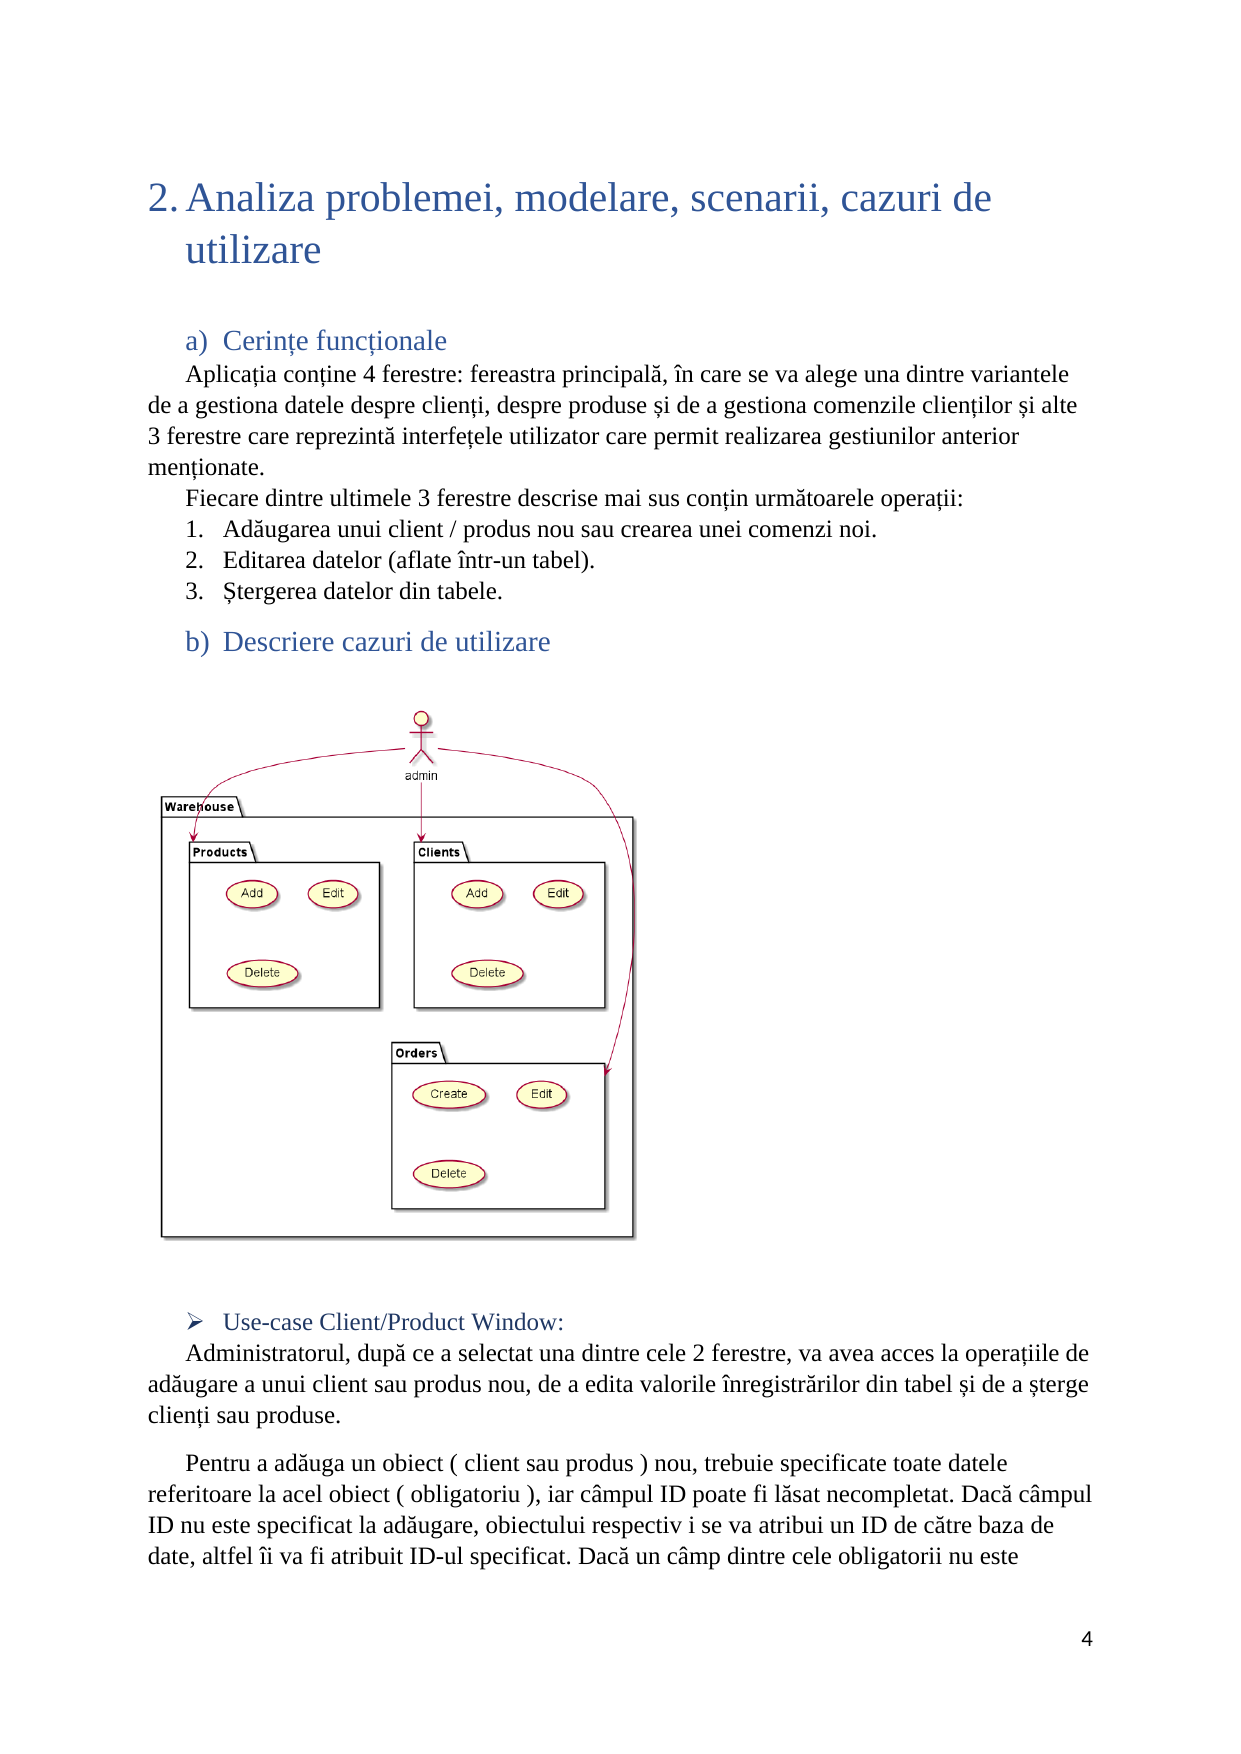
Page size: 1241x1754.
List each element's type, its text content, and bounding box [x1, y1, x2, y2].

subtitle Cerințe funcționale [185, 323, 1093, 356]
list Editarea datelor (aflate într-un tabel). [185, 545, 1093, 574]
list Ștergerea datelor din tabele. [185, 576, 1093, 605]
subtitle Analiza problemei, modelare, scenarii, cazuri de utilizare [148, 173, 1093, 272]
list Adăugarea unui client / produs nou sau crearea unei comenzi noi. [185, 514, 1093, 543]
subtitle Use-case Client/Product Window: [185, 1307, 1093, 1336]
subtitle Descriere cazuri de utilizare [185, 624, 1093, 657]
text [148, 1448, 1093, 1569]
list Aplicația conține 4 ferestre: fereastra principală, în care se va alege una dintre variantele de a gestiona datele despre clienți, despre produse și de a gestiona comenzile clienților și alte 3 ferestre care reprezintă interfețele utilizator care permit realizarea gestiunilor anterior menționate. [148, 359, 1093, 481]
picture [147, 707, 646, 1241]
list Fiecare dintre ultimele 3 ferestre descrise mai sus conțin următoarele operații: [148, 483, 1093, 512]
text Administratorul, după ce a selectat una dintre cele 2 ferestre, va avea acces la operațiile de adăugare a unui client sau produs nou, de a edita valorile înregistrărilor din tabel și de a șterge clienți sau produse. [148, 1338, 1093, 1429]
